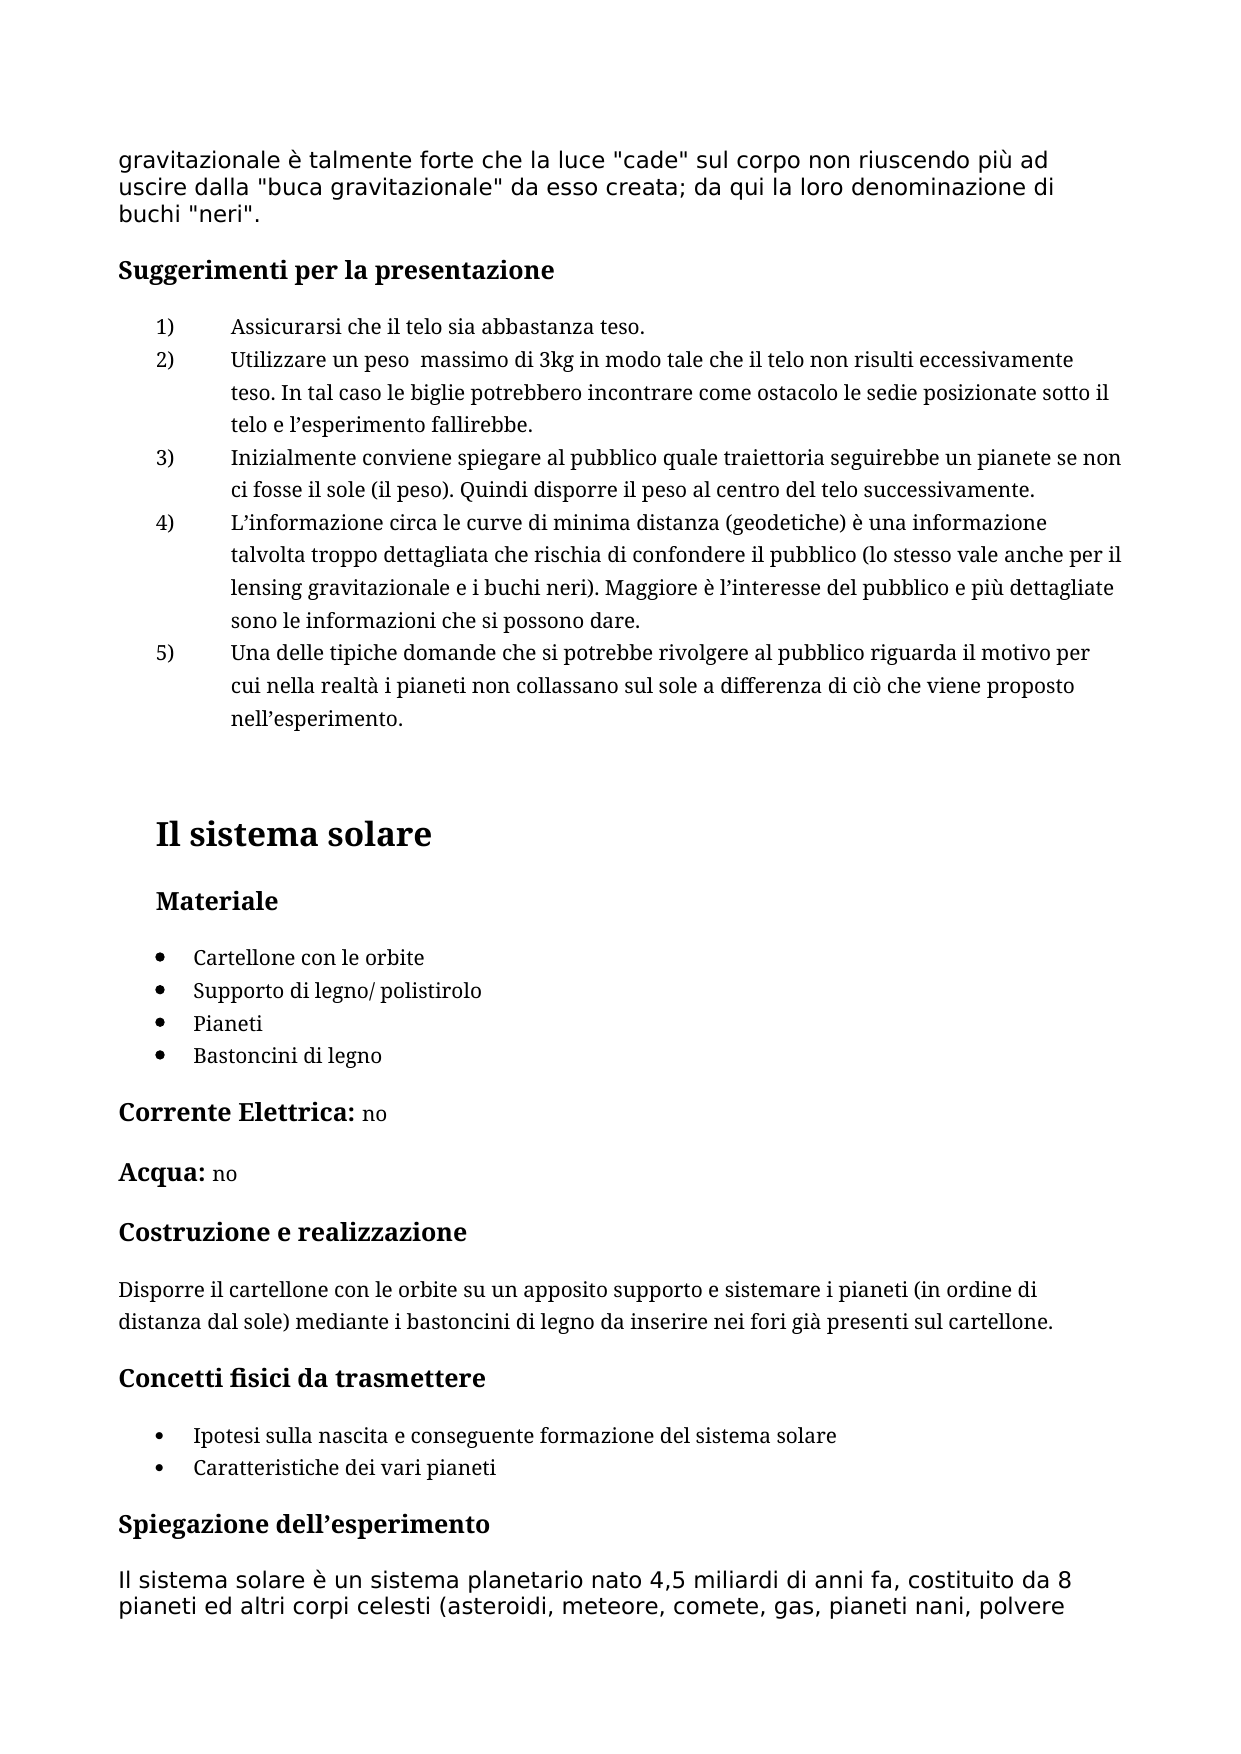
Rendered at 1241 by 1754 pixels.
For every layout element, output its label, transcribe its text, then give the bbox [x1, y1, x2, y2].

list Pianeti [156, 1009, 1122, 1037]
text Concetti fisici da trasmettere [118, 1361, 1122, 1395]
text Il sistema solare [156, 811, 1122, 856]
text Corrente Elettrica: no [118, 1095, 1122, 1129]
text Suggerimenti per la presentazione [118, 252, 1122, 286]
list Inizialmente conviene spiegare al pubblico quale traiettoria seguirebbe un pianete se non ci fosse il sole (il peso). Quindi disporre il peso al centro del telo successivamente. [156, 443, 1122, 504]
list Cartellone con le orbite [156, 943, 1122, 972]
list Bastoncini di legno [156, 1041, 1122, 1070]
list Caratteristiche dei vari pianeti [156, 1453, 1122, 1482]
text Spiegazione dell’esperimento [118, 1507, 1122, 1541]
text gravitazionale è talmente forte che la luce "cade" sul corpo non riuscendo più ad [118, 148, 1122, 174]
text buchi "neri". [118, 201, 1122, 228]
list Ipotesi sulla nascita e conseguente formazione del sistema solare [156, 1421, 1122, 1449]
text Disporre il cartellone con le orbite su un apposito supporto e sistemare i pianeti (in ordine di distanza dal sole) mediante i bastoncini di legno da inserire nei fori già presenti sul cartellone. [118, 1275, 1122, 1336]
text Materiale [156, 883, 1122, 918]
text pianeti ed altri corpi celesti (asteroidi, meteore, comete, gas, pianeti nani, polvere [118, 1593, 1122, 1620]
text Il sistema solare è un sistema planetario nato 4,5 miliardi di anni fa, costituito da 8 [118, 1567, 1122, 1593]
list Utilizzare un peso massimo di 3kg in modo tale che il telo non risulti eccessivamente teso. In tal caso le biglie potrebbero incontrare come ostacolo le sedie posizionate sotto il telo e l’esperimento fallirebbe. [156, 345, 1122, 439]
list Assicurarsi che il telo sia abbastanza teso. [156, 312, 1122, 341]
list L’informazione circa le curve di minima distanza (geodetiche) è una informazione talvolta troppo dettagliata che rischia di confondere il pubblico (lo stesso vale anche per il lensing gravitazionale e i buchi neri). Maggiore è l’interesse del pubblico e più dettagliate sono le informazioni che si possono dare. [156, 508, 1122, 634]
text uscire dalla "buca gravitazionale" da esso creata; da qui la loro denominazione di [118, 174, 1122, 201]
text Costruzione e realizzazione [118, 1215, 1122, 1249]
text Acqua: no [118, 1155, 1122, 1189]
list Supporto di legno/ polistirolo [156, 976, 1122, 1004]
list Una delle tipiche domande che si potrebbe rivolgere al pubblico riguarda il motivo per cui nella realtà i pianeti non collassano sul sole a differenza di ciò che viene proposto nell’esperimento. [156, 638, 1122, 732]
